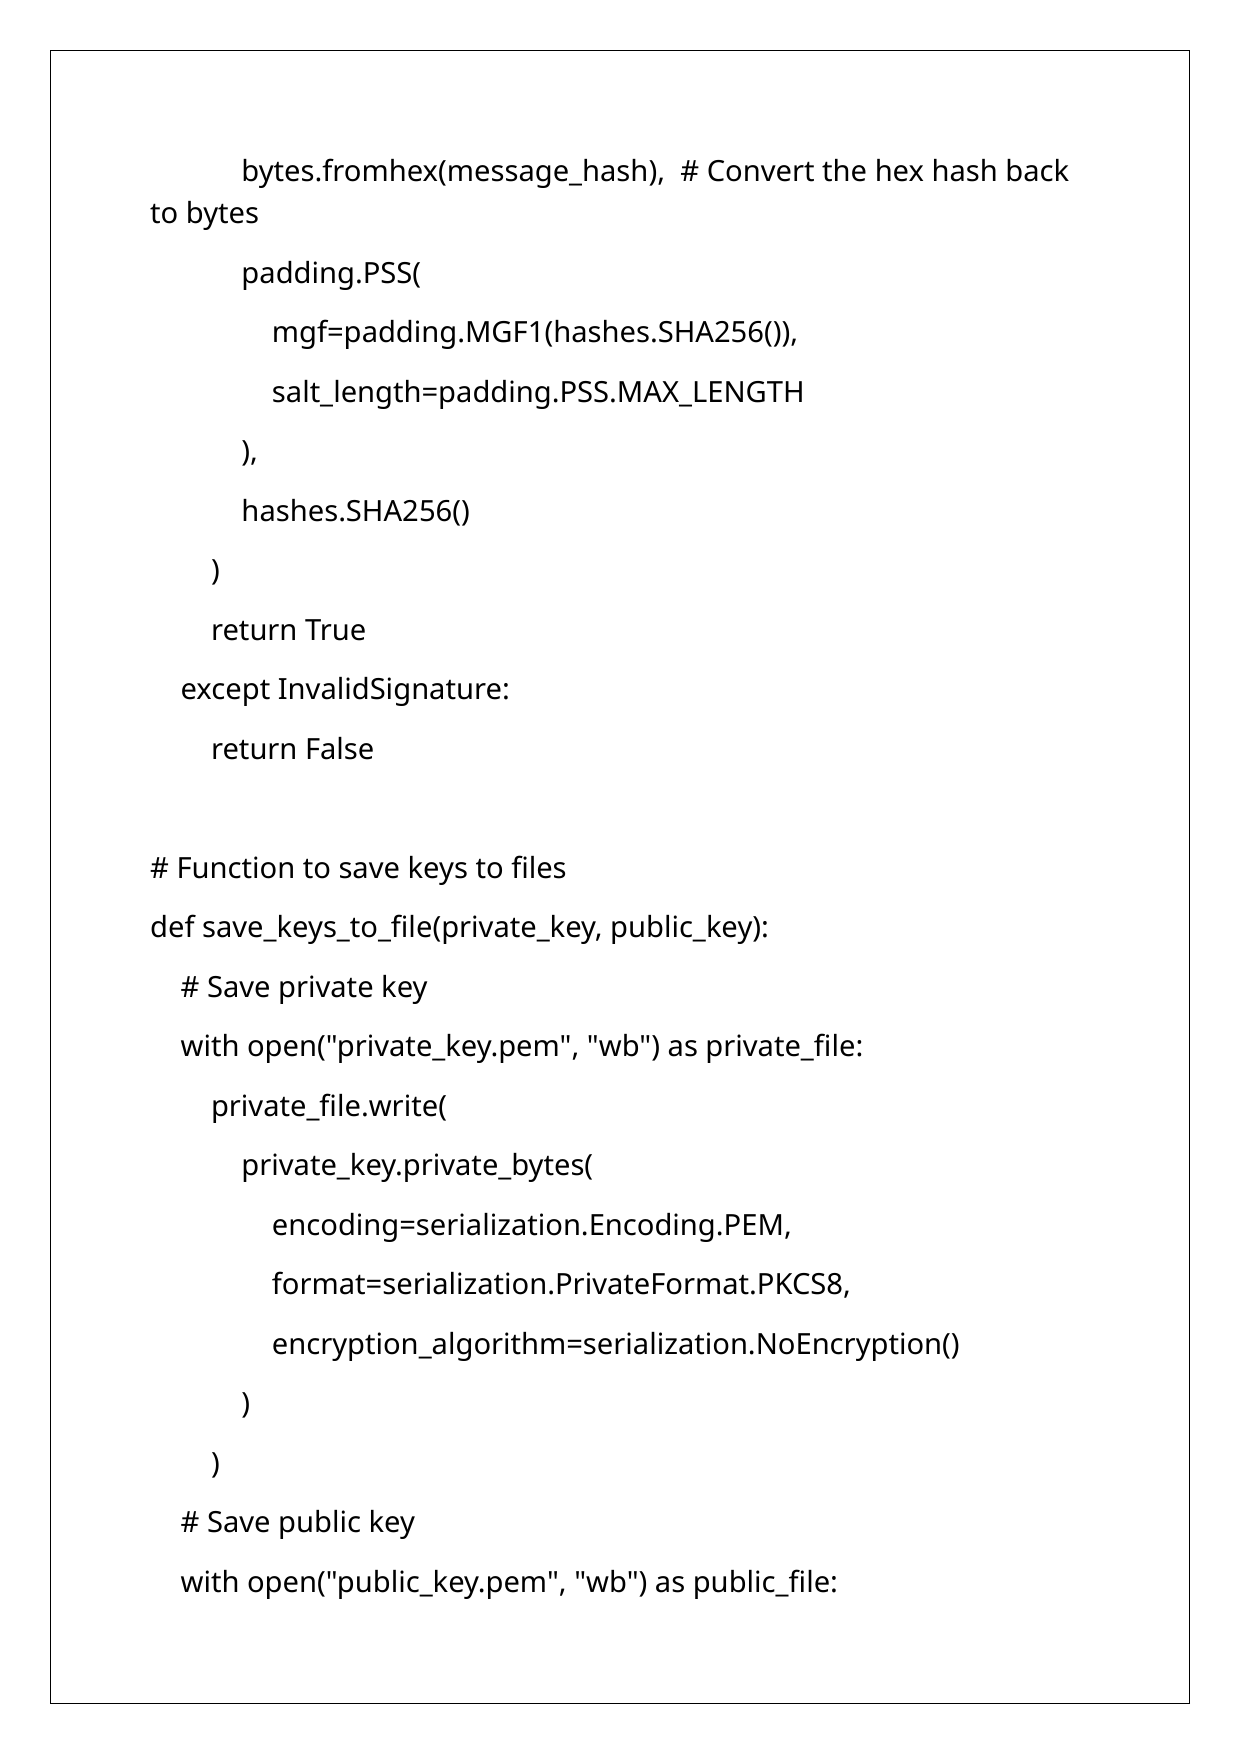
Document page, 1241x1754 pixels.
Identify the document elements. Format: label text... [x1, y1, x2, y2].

text encoding=serialization.Encoding.PEM, [150, 1204, 1090, 1244]
text with open("public_key.pem", "wb") as public_file: [150, 1561, 1090, 1601]
text ) [150, 550, 1090, 589]
text private_file.write( [150, 1085, 1090, 1125]
text ) [150, 1442, 1090, 1482]
text ) [150, 1382, 1090, 1422]
text private_key.private_bytes( [150, 1144, 1090, 1184]
text def save_keys_to_file(private_key, public_key): [150, 907, 1090, 946]
text mgf=padding.MGF1(hashes.SHA256()), [150, 312, 1090, 351]
text return True [150, 609, 1090, 649]
text hashes.SHA256() [150, 490, 1090, 530]
text # Function to save keys to files [150, 847, 1090, 887]
text salt_length=padding.PSS.MAX_LENGTH [150, 371, 1090, 411]
text padding.PSS( [150, 252, 1090, 292]
text bytes.fromhex(message_hash), # Convert the hex hash back to bytes [150, 150, 1090, 232]
text format=serialization.PrivateFormat.PKCS8, [150, 1263, 1090, 1303]
text # Save private key [150, 966, 1090, 1006]
text # Save public key [150, 1501, 1090, 1541]
text ), [150, 431, 1090, 470]
text except InvalidSignature: [150, 669, 1090, 708]
text with open("private_key.pem", "wb") as private_file: [150, 1026, 1090, 1065]
text encryption_algorithm=serialization.NoEncryption() [150, 1323, 1090, 1363]
text return False [150, 728, 1090, 768]
